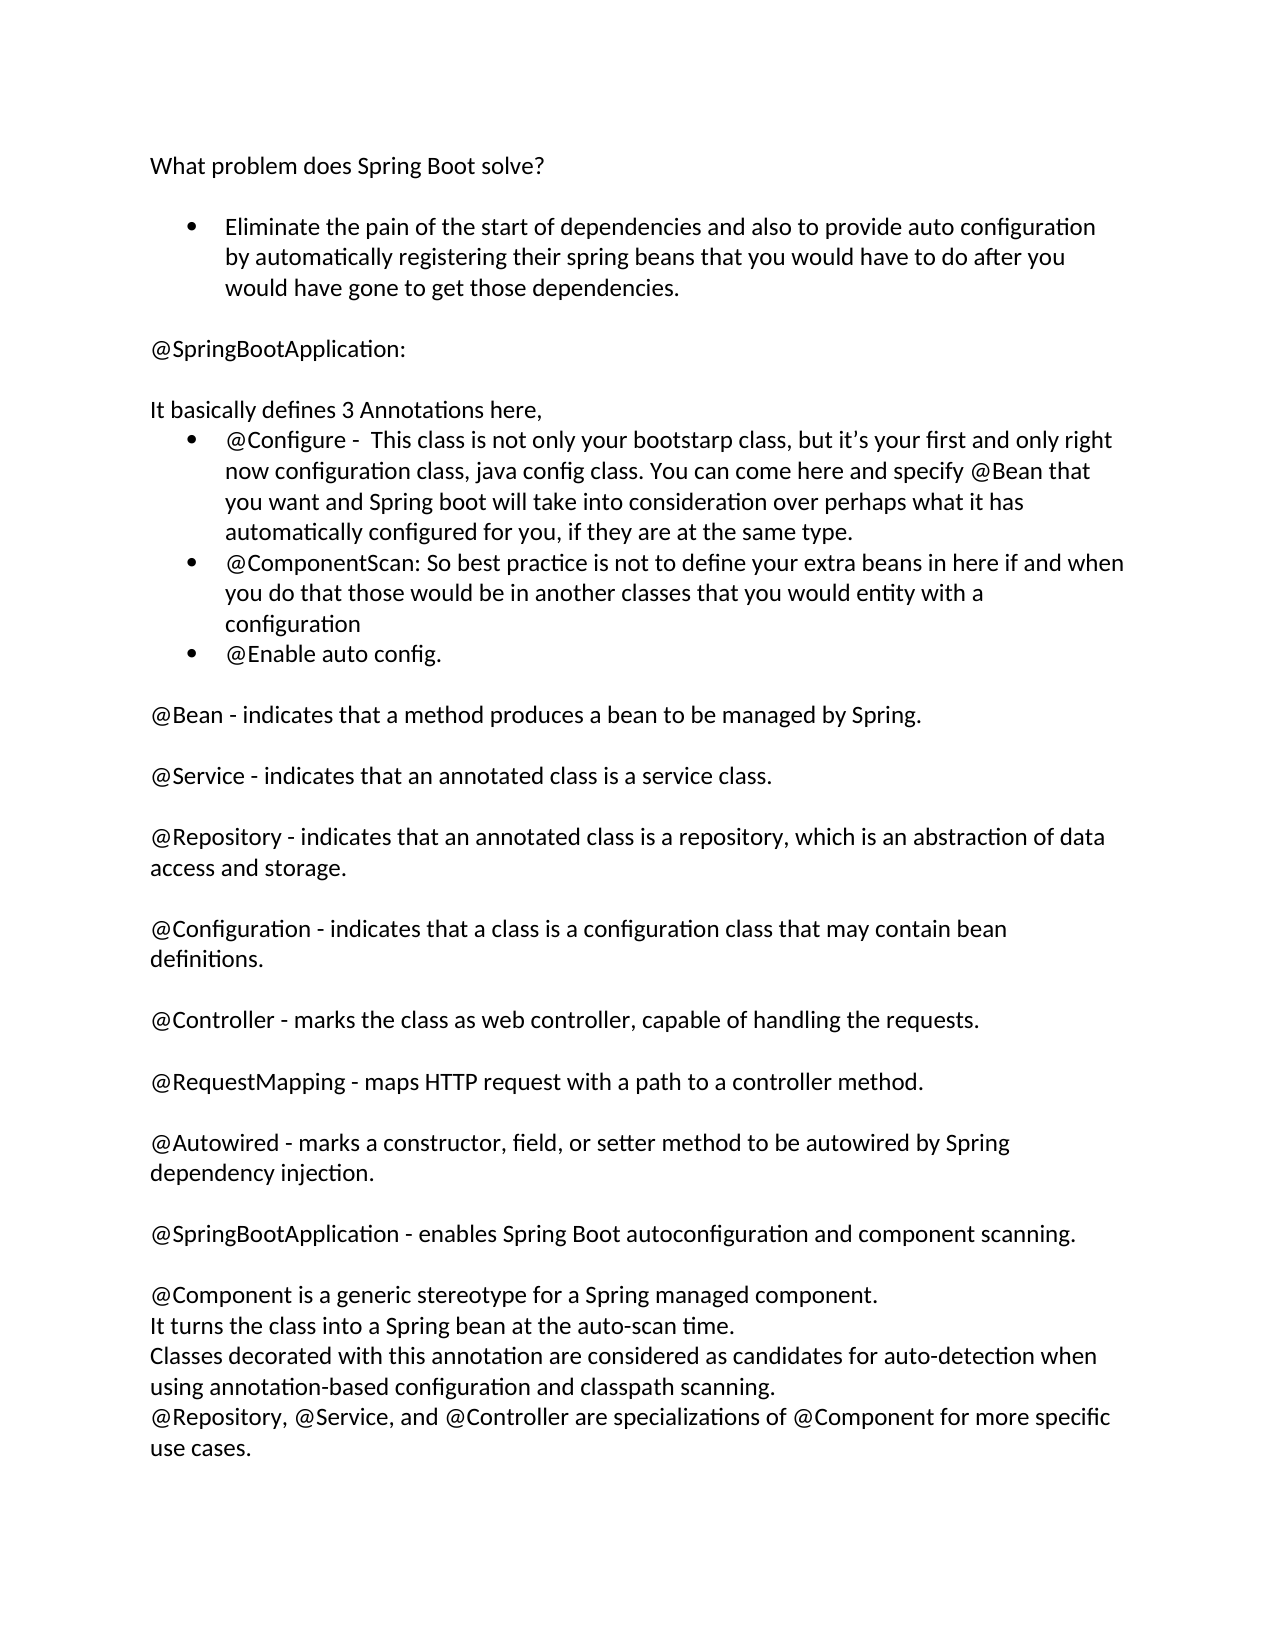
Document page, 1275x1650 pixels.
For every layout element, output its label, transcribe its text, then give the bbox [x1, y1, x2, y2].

text @SpringBootApplication - enables Spring Boot autoconfiguration and component scanning. [150, 1218, 1125, 1249]
text @Configuration - indicates that a class is a configuration class that may contain bean definitions. [150, 913, 1125, 974]
text @Controller - marks the class as web controller, capable of handling the requests. [150, 1004, 1125, 1035]
text What problem does Spring Boot solve? [150, 150, 1125, 181]
text It turns the class into a Spring bean at the auto-scan time. [150, 1310, 1125, 1340]
text @Repository, @Service, and @Controller are specializations of @Component for more specific use cases. [150, 1401, 1125, 1462]
text @Component is a generic stereotype for a Spring managed component. [150, 1279, 1125, 1310]
list @Configure - This class is not only your bootstarp class, but it’s your first and only right now configuration class, java config class. You can come here and specify @Bean that you want and Spring boot will take into consideration over perhaps what it has automatically configured for you, if they are at the same type. [187, 425, 1125, 547]
text @Bean - indicates that a method produces a bean to be managed by Spring. [150, 699, 1125, 730]
list @ComponentScan: So best practice is not to define your extra beans in here if and when you do that those would be in another classes that you would entity with a configuration [187, 547, 1125, 638]
text @Autowired - marks a constructor, field, or setter method to be autowired by Spring dependency injection. [150, 1127, 1125, 1188]
text @RequestMapping - maps HTTP request with a path to a controller method. [150, 1066, 1125, 1096]
text It basically defines 3 Annotations here, [150, 394, 1125, 425]
text @Service - indicates that an annotated class is a service class. [150, 760, 1125, 791]
list @Enable auto config. [187, 638, 1125, 669]
text @Repository - indicates that an annotated class is a repository, which is an abstraction of data access and storage. [150, 821, 1125, 882]
text Classes decorated with this annotation are considered as candidates for auto-detection when using annotation-based configuration and classpath scanning. [150, 1340, 1125, 1401]
text @SpringBootApplication: [150, 333, 1125, 364]
list Eliminate the pain of the start of dependencies and also to provide auto configuration by automatically registering their spring beans that you would have to do after you would have gone to get those dependencies. [187, 211, 1125, 303]
